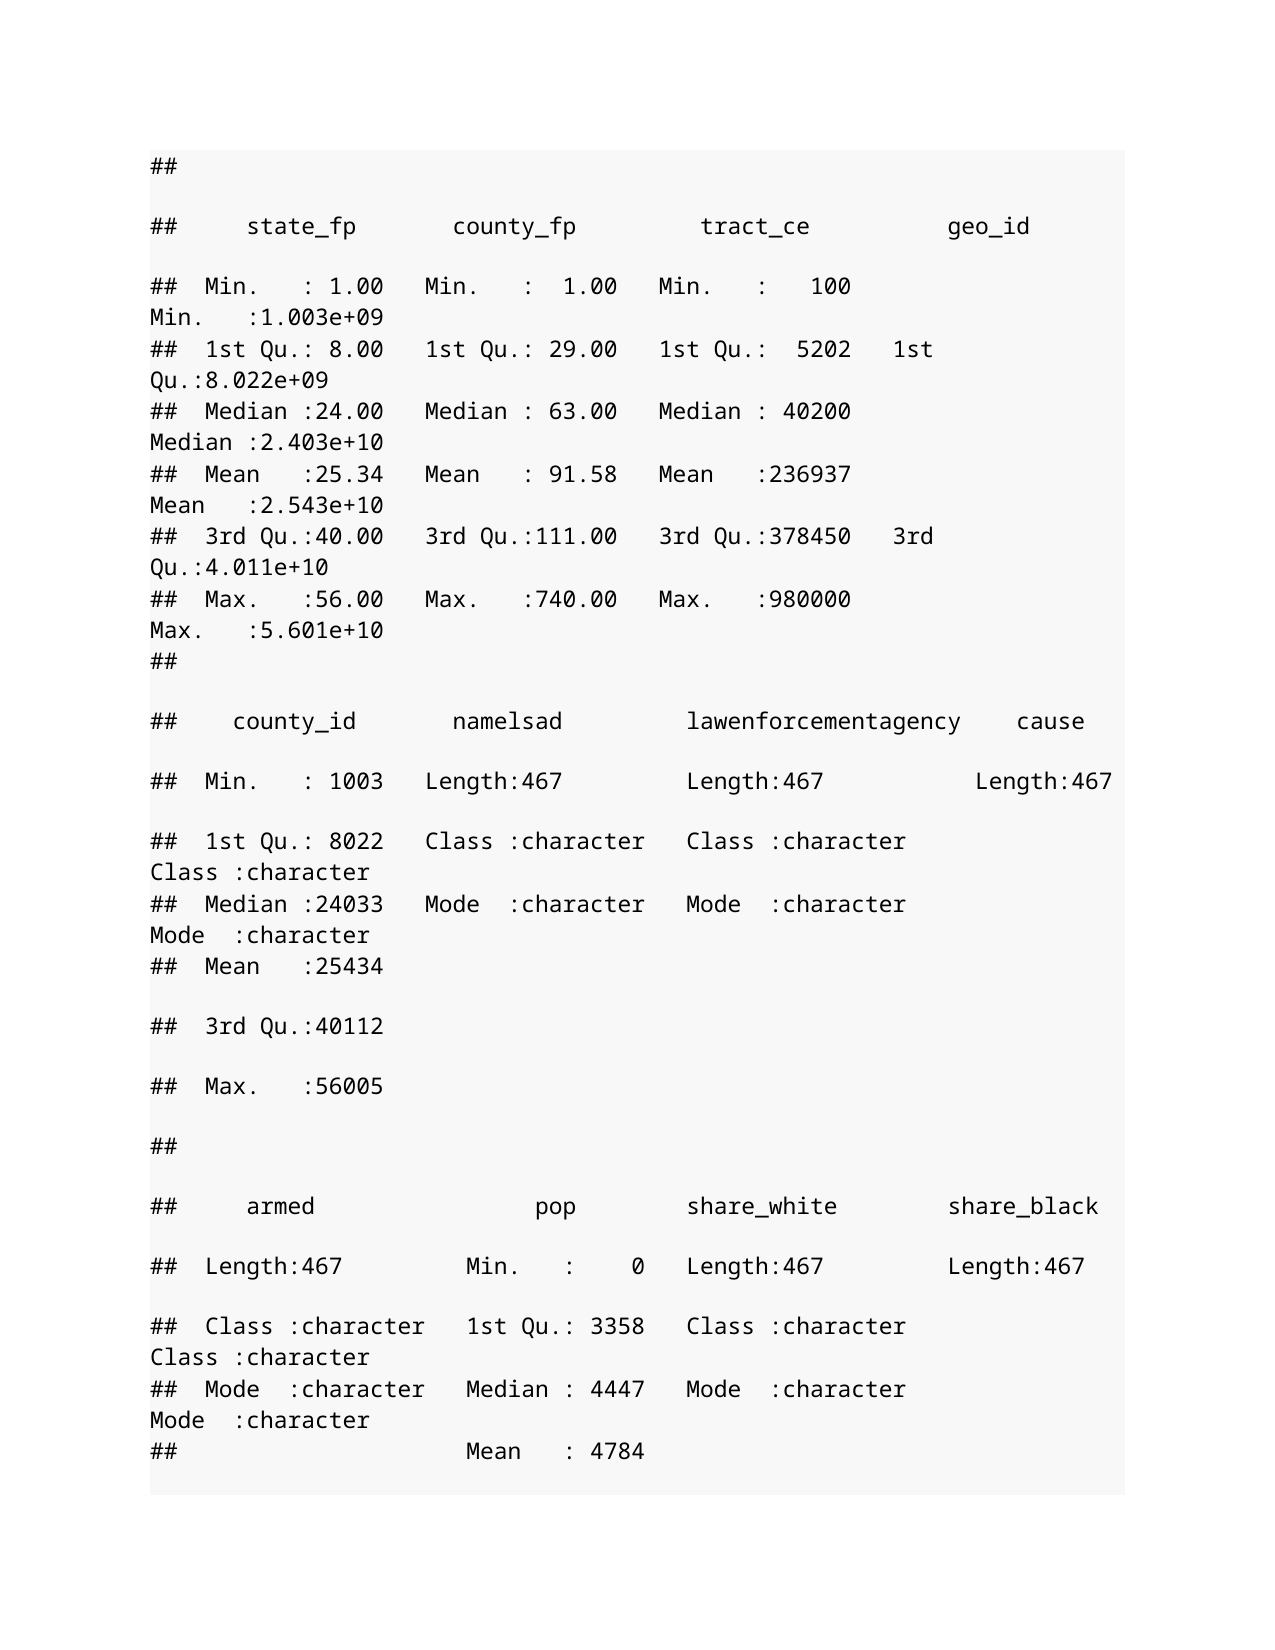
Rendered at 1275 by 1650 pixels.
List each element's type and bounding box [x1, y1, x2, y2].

text [150, 150, 1125, 1495]
